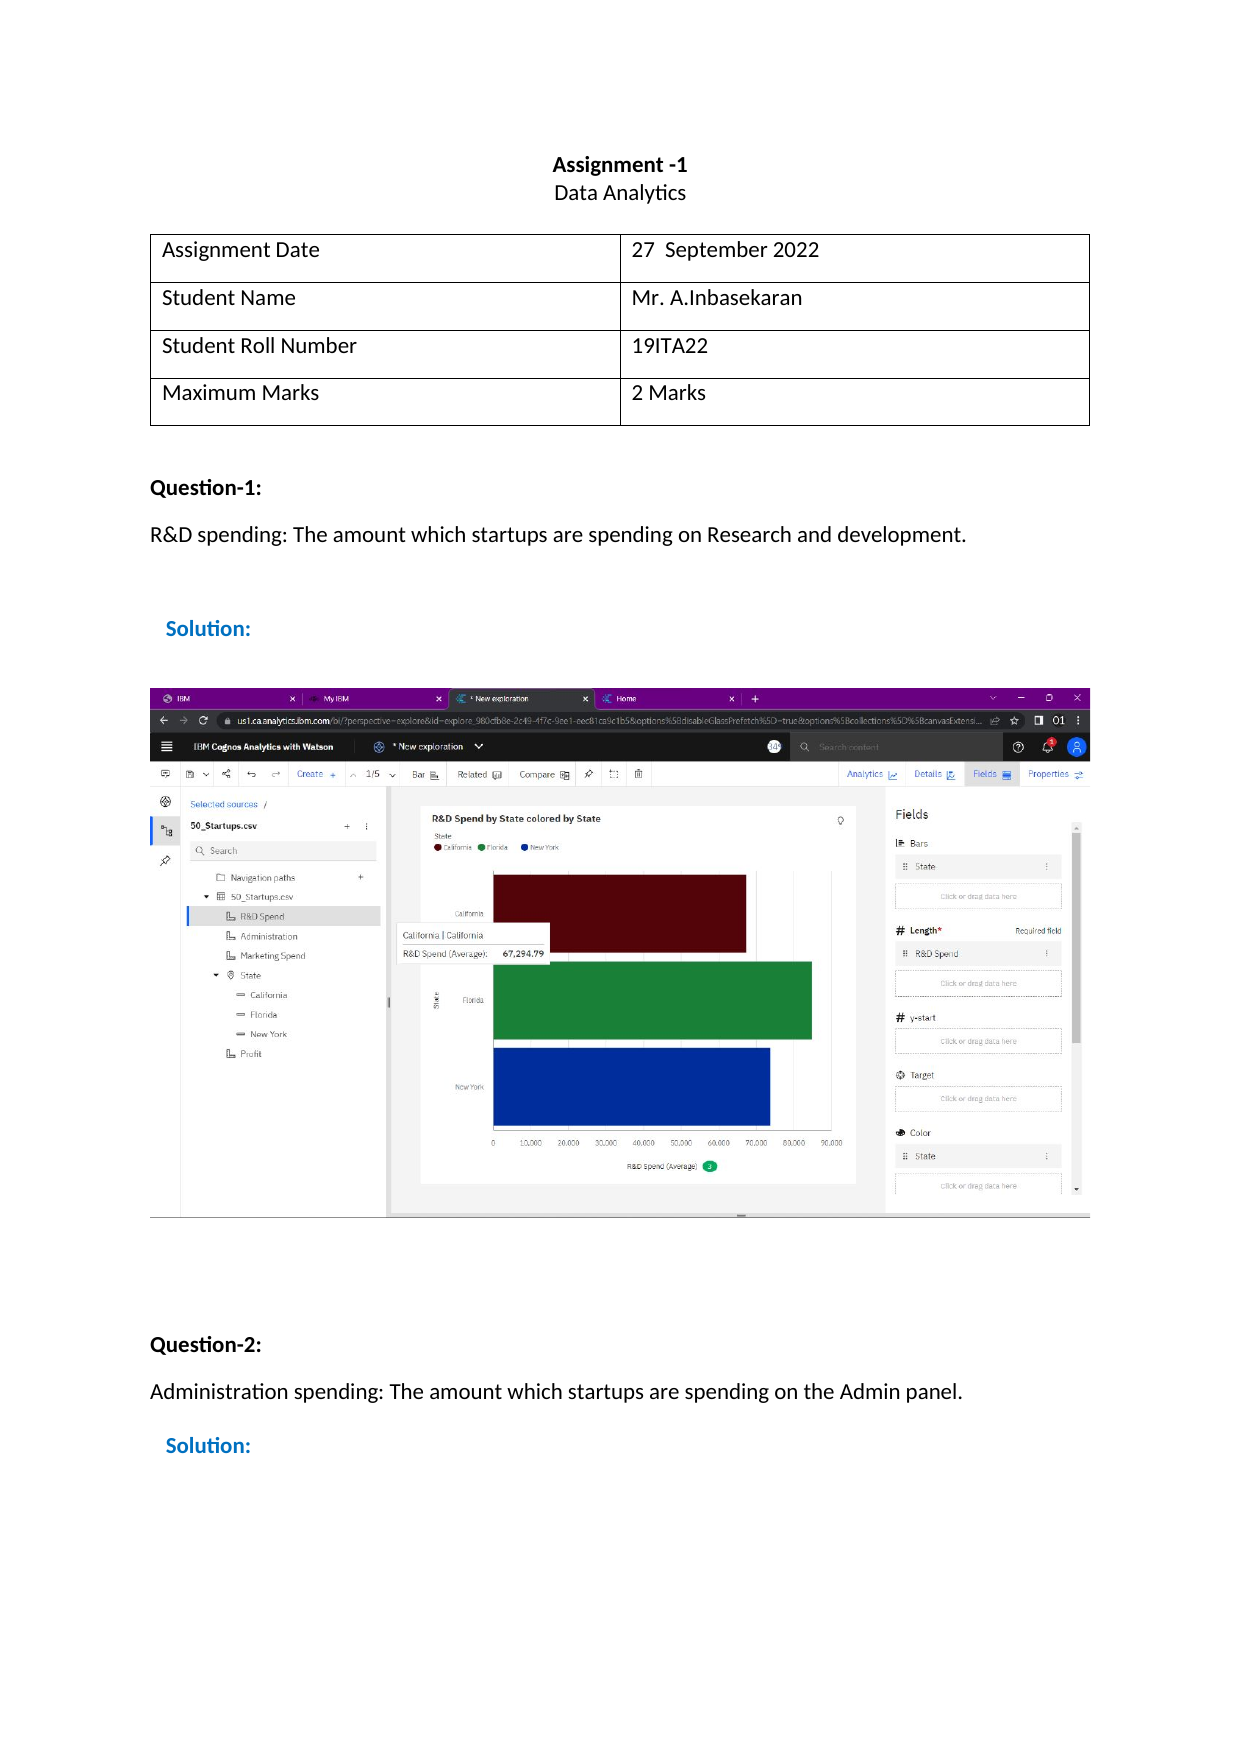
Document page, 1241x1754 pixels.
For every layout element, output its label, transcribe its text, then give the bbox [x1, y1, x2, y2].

table_header 27 September 2022 [621, 235, 1089, 282]
text Data Analytics [150, 178, 1090, 206]
picture [150, 688, 1091, 1218]
table_header Assignment Date [151, 235, 620, 282]
table_cell Mr. A.Inbasekaran [621, 283, 1089, 330]
text Question-1: [150, 473, 1090, 501]
text Assignment -1 [150, 150, 1090, 178]
table_header Solution: [150, 614, 267, 642]
table_cell Student Name [151, 283, 620, 330]
text Administration spending: The amount which startups are spending on the Admin panel. [150, 1377, 1090, 1405]
table_header Solution: [150, 1431, 267, 1459]
text R&D spending: The amount which startups are spending on Research and development. [150, 520, 1090, 548]
table_cell Student Roll Number [151, 331, 620, 377]
table_cell 2 Marks [621, 379, 1089, 425]
table_cell Maximum Marks [151, 379, 620, 425]
text Question-2: [150, 1331, 1090, 1358]
table_cell 19ITA22 [621, 331, 1089, 377]
